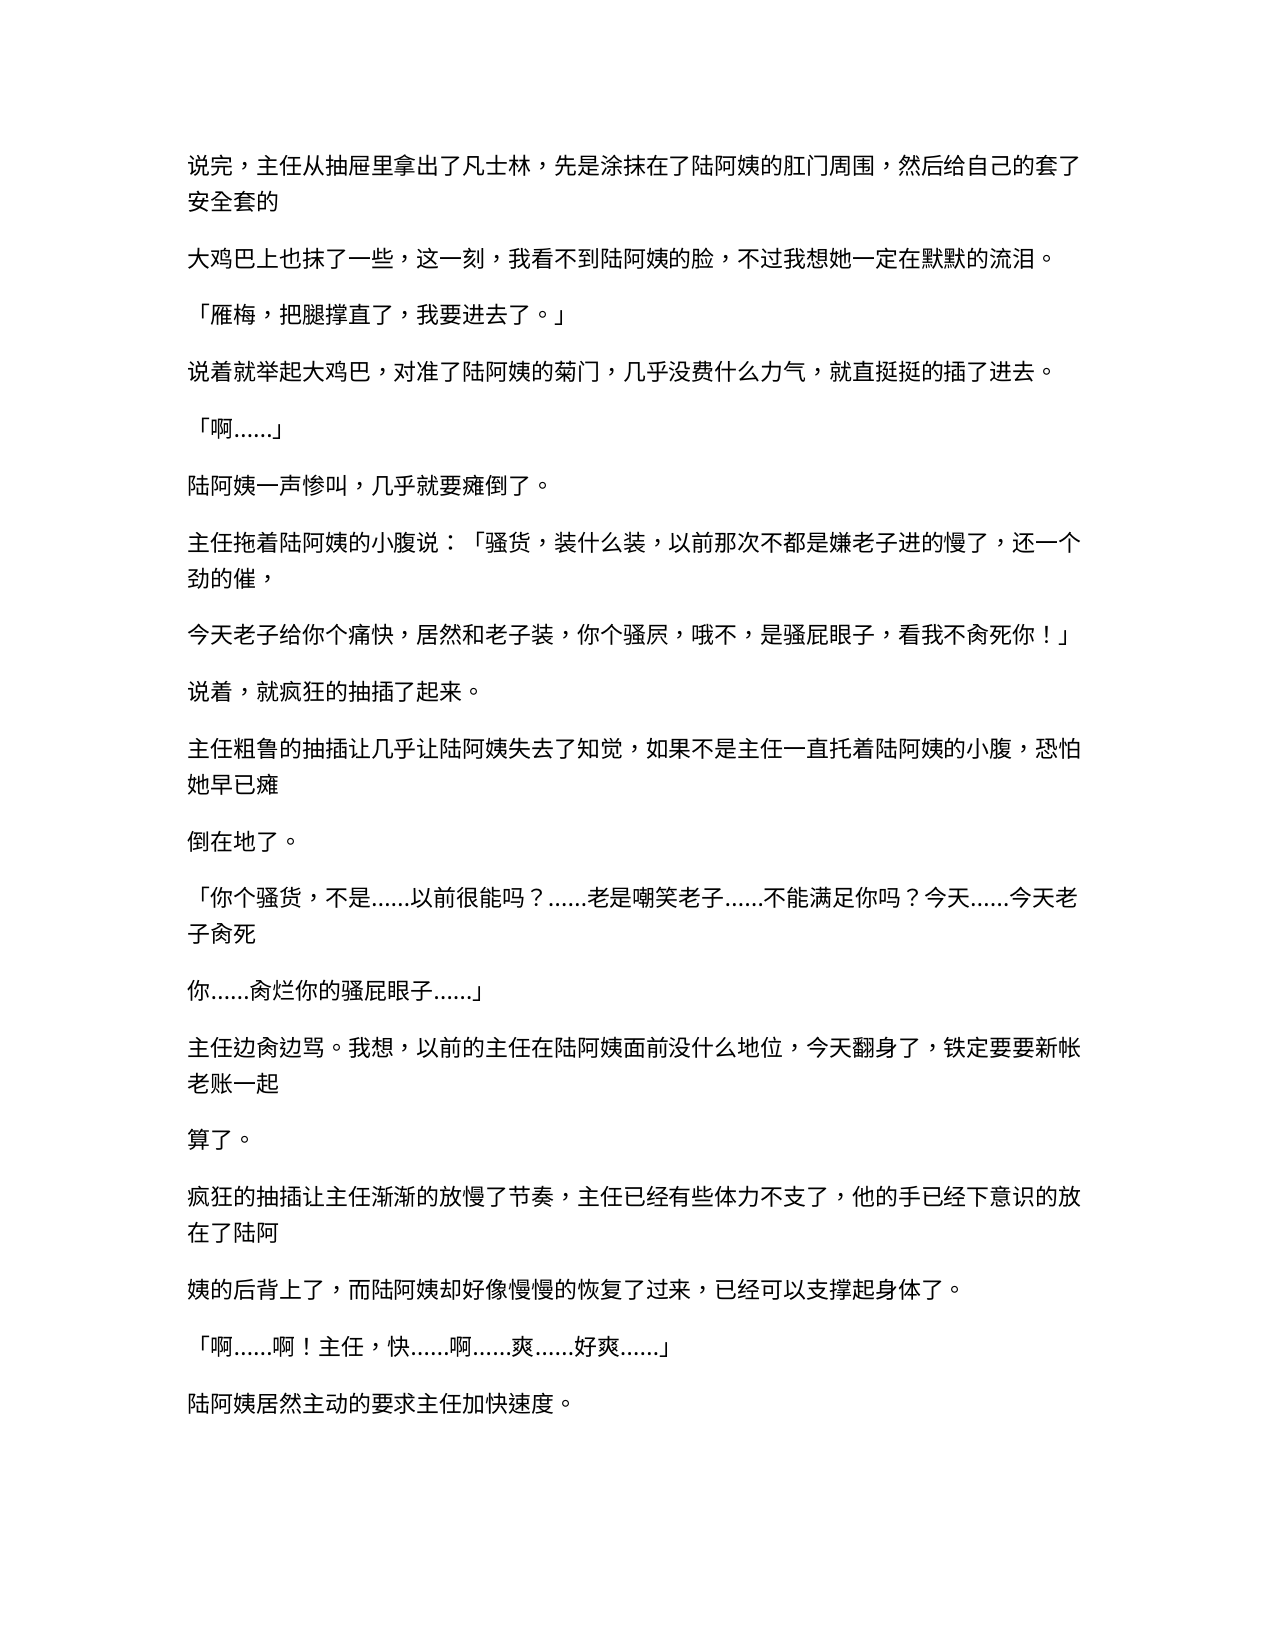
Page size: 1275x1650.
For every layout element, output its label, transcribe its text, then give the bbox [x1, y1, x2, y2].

text 疯狂的抽插让主任渐渐的放慢了节奏，主任已经有些体力不支了，他的手已经下意识的放在了陆阿 [187, 1181, 1087, 1248]
text 陆阿姨居然主动的要求主任加快速度。 [187, 1387, 1087, 1419]
text 「雁梅，把腿撑直了，我要进去了。」 [187, 299, 1087, 331]
text 「你个骚货，不是……以前很能吗？……老是嘲笑老子……不能满足你吗？今天……今天老子肏死 [187, 882, 1087, 949]
text 主任边肏边骂。我想，以前的主任在陆阿姨面前没什么地位，今天翻身了，铁定要要新帐老账一起 [187, 1032, 1087, 1099]
text 陆阿姨一声惨叫，几乎就要瘫倒了。 [187, 470, 1087, 501]
text 「啊……啊！主任，快……啊……爽……好爽……」 [187, 1331, 1087, 1362]
text 算了。 [187, 1124, 1087, 1156]
text 姨的后背上了，而陆阿姨却好像慢慢的恢复了过来，已经可以支撑起身体了。 [187, 1274, 1087, 1305]
text 今天老子给你个痛快，居然和老子装，你个骚屄，哦不，是骚屁眼子，看我不肏死你！」 [187, 619, 1087, 651]
text 说着，就疯狂的抽插了起来。 [187, 676, 1087, 707]
text 主任粗鲁的抽插让几乎让陆阿姨失去了知觉，如果不是主任一直托着陆阿姨的小腹，恐怕她早已瘫 [187, 733, 1087, 800]
text 主任拖着陆阿姨的小腹说：「骚货，装什么装，以前那次不都是嫌老子进的慢了，还一个劲的催， [187, 527, 1087, 594]
text 你……肏烂你的骚屁眼子……」 [187, 975, 1087, 1006]
text 「啊……」 [187, 413, 1087, 444]
text 倒在地了。 [187, 826, 1087, 857]
text 说完，主任从抽屉里拿出了凡士林，先是涂抹在了陆阿姨的肛门周围，然后给自己的套了安全套的 [187, 150, 1087, 217]
text 大鸡巴上也抹了一些，这一刻，我看不到陆阿姨的脸，不过我想她一定在默默的流泪。 [187, 243, 1087, 274]
text 说着就举起大鸡巴，对准了陆阿姨的菊门，几乎没费什么力气，就直挺挺的插了进去。 [187, 356, 1087, 387]
